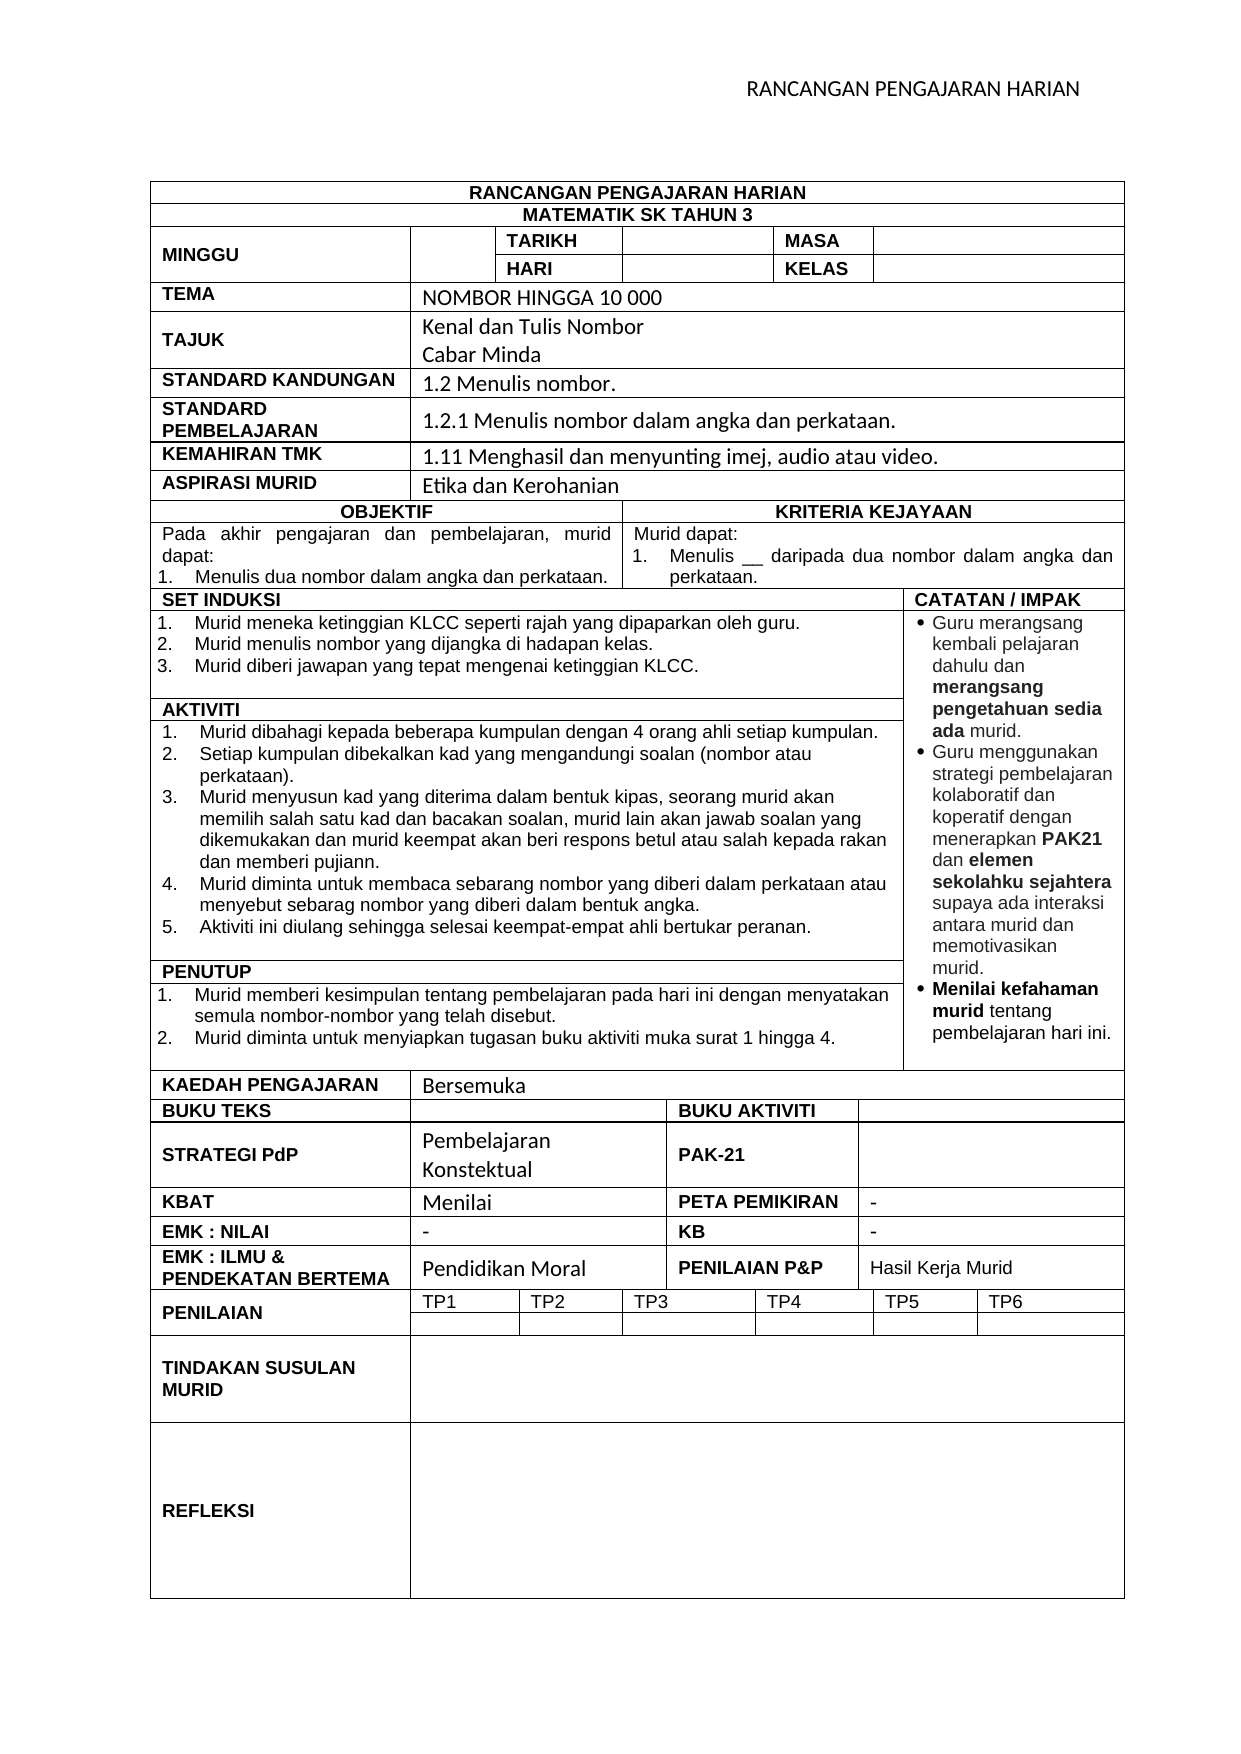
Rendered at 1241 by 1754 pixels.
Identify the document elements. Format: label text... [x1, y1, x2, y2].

table_cell TP2 [520, 1290, 622, 1312]
table_cell KB [667, 1217, 858, 1245]
table_cell Murid meneka ketinggian KLCC seperti rajah yang dipaparkan oleh guru. Murid menulis nombor yang dijangka di hadapan kelas. Murid diberi jawapan yang tepat mengenai ketinggian KLCC. [151, 611, 903, 698]
table_cell ASPIRASI MURID [151, 471, 410, 499]
table_cell [874, 255, 1124, 282]
table_cell Murid memberi kesimpulan tentang pembelajaran pada hari ini dengan menyatakan semula nombor-nombor yang telah disebut. Murid diminta untuk menyiapkan tugasan buku aktiviti muka surat 1 hingga 4. [151, 984, 903, 1070]
table_cell TP6 [978, 1290, 1124, 1312]
table_header RANCANGAN PENGAJARAN HARIAN [151, 182, 1124, 203]
table_cell TP1 [411, 1290, 519, 1312]
table_cell Pada akhir pengajaran dan pembelajaran, murid dapat: Menulis dua nombor dalam angka dan perkataan. [151, 523, 622, 588]
table_cell [859, 1100, 1124, 1121]
table_cell [859, 1123, 1124, 1187]
table_cell HARI [496, 255, 622, 282]
table_cell KAEDAH PENGAJARAN [151, 1071, 410, 1099]
table_cell BUKU AKTIVITI [667, 1100, 858, 1121]
table_cell OBJEKTIF [151, 501, 622, 522]
table_cell STRATEGI PdP [151, 1123, 410, 1187]
table_cell PENILAIAN P&P [667, 1246, 858, 1289]
table_cell [411, 1100, 666, 1121]
table_cell [623, 227, 773, 254]
table_cell TAJUK [151, 312, 410, 368]
table_cell STANDARD KANDUNGAN [151, 369, 410, 397]
table_cell TINDAKAN SUSULAN MURID [151, 1336, 410, 1422]
table_cell TEMA [151, 283, 410, 311]
table_cell EMK : ILMU & PENDEKATAN BERTEMA [151, 1246, 410, 1289]
table_cell KRITERIA KEJAYAAN [623, 501, 1124, 522]
table_cell KBAT [151, 1188, 410, 1216]
table_cell AKTIVITI [151, 699, 903, 720]
table_cell Guru merangsang kembali pelajaran dahulu dan merangsang pengetahuan sedia ada murid. Guru menggunakan strategi pembelajaran kolaboratif dan koperatif dengan menerapkan PAK21 dan elemen sekolahku sejahtera supaya ada interaksi antara murid dan memotivasikan murid. Menilai kefahaman murid tentang pembelajaran hari ini. [904, 611, 1124, 1070]
table_cell MASA [774, 227, 873, 254]
table_cell [411, 1336, 1124, 1422]
table_cell MATEMATIK SK TAHUN 3 [151, 204, 1124, 226]
table_cell PENUTUP [151, 961, 903, 982]
table_cell TP5 [874, 1290, 977, 1312]
table_cell PENILAIAN [151, 1290, 410, 1334]
table_cell Murid dapat: Menulis __ daripada dua nombor dalam angka dan perkataan. [623, 523, 1124, 588]
table_cell [859, 1246, 1124, 1289]
table_cell [978, 1313, 1124, 1334]
table_cell [411, 1246, 666, 1289]
table_cell TP4 [756, 1290, 873, 1312]
table_cell [756, 1313, 873, 1334]
table_cell TP3 [623, 1290, 755, 1312]
table_cell SET INDUKSI [151, 589, 903, 610]
table_cell STANDARD PEMBELAJARAN [151, 398, 410, 441]
table_cell BUKU TEKS [151, 1100, 410, 1121]
table_cell [411, 227, 495, 282]
table_cell [411, 1123, 666, 1187]
table_cell TARIKH [496, 227, 622, 254]
table_cell EMK : NILAI [151, 1217, 410, 1245]
table_cell PAK-21 [667, 1123, 858, 1187]
table_cell Murid dibahagi kepada beberapa kumpulan dengan 4 orang ahli setiap kumpulan. Setiap kumpulan dibekalkan kad yang mengandungi soalan (nombor atau perkataan). Murid menyusun kad yang diterima dalam bentuk kipas, seorang murid akan memilih salah satu kad dan bacakan soalan, murid lain akan jawab soalan yang dikemukakan dan murid keempat akan beri respons betul atau salah kepada rakan dan memberi pujiann. Murid diminta untuk membaca sebarang nombor yang diberi dalam perkataan atau menyebut sebarag nombor yang diberi dalam bentuk angka. Aktiviti ini diulang sehingga selesai keempat-empat ahli bertukar peranan. [151, 721, 903, 960]
table_cell [411, 1423, 1124, 1598]
table_cell [520, 1313, 622, 1334]
table_cell [623, 1313, 755, 1334]
table_cell KELAS [774, 255, 873, 282]
table_cell [623, 255, 773, 282]
table_cell [859, 1188, 1124, 1216]
table_cell [874, 1313, 977, 1334]
table_cell [411, 312, 1124, 368]
table_cell PETA PEMIKIRAN [667, 1188, 858, 1216]
table_cell CATATAN / IMPAK [904, 589, 1124, 610]
table_cell KEMAHIRAN TMK [151, 443, 410, 470]
table_cell [411, 1313, 519, 1334]
table_cell [874, 227, 1124, 254]
table_cell MINGGU [151, 227, 410, 282]
table_cell REFLEKSI [151, 1423, 410, 1598]
